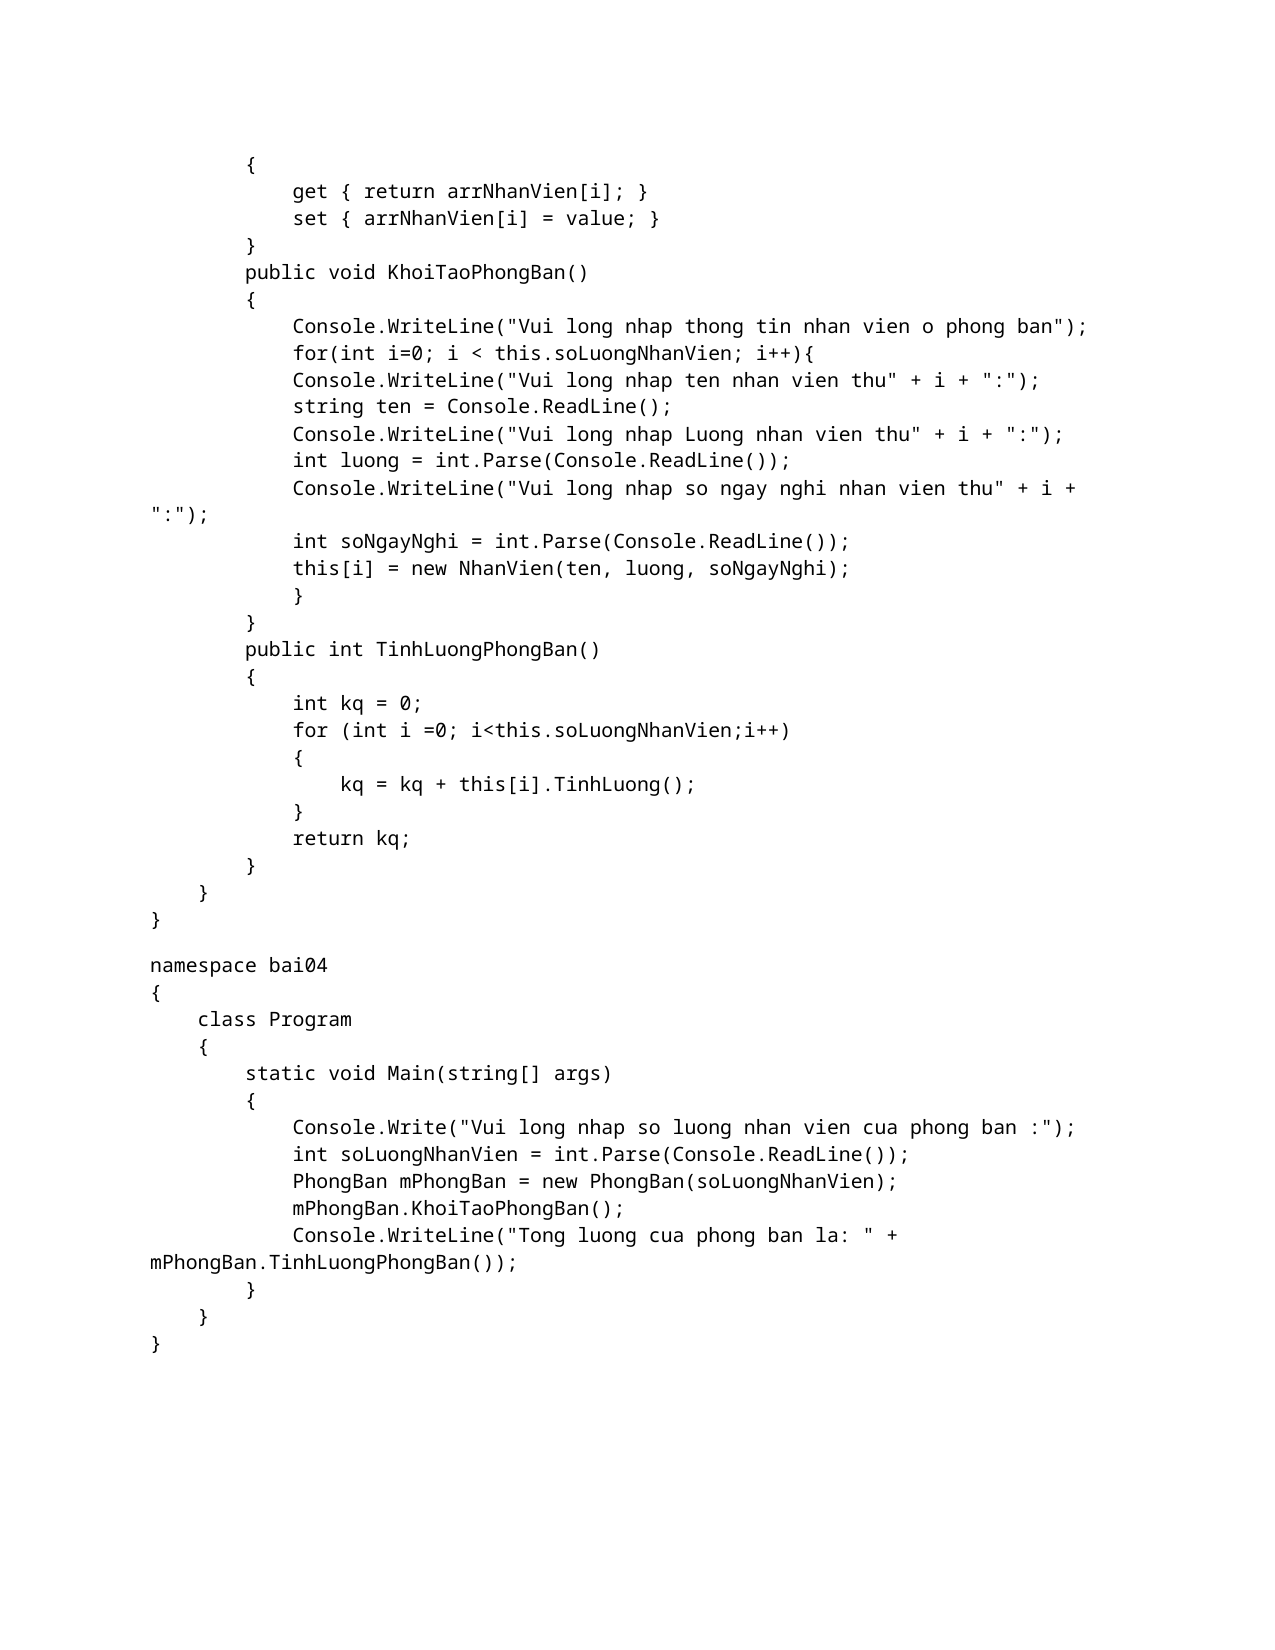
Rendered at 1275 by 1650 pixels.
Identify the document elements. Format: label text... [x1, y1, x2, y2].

text int kq = 0; [150, 689, 1125, 717]
text } [150, 609, 1125, 636]
text Console.WriteLine("Vui long nhap ten nhan vien thu" + i + ":"); [150, 366, 1125, 393]
text kq = kq + this[i].TinhLuong(); [150, 771, 1125, 797]
text { [150, 978, 1125, 1005]
text { [150, 1086, 1125, 1113]
text int soLuongNhanVien = int.Parse(Console.ReadLine()); [150, 1140, 1125, 1167]
text } [150, 582, 1125, 609]
text { [150, 285, 1125, 312]
text } [150, 851, 1125, 878]
text return kq; [150, 824, 1125, 851]
text { [150, 150, 1125, 177]
text class Program [150, 1005, 1125, 1032]
text for(int i=0; i < this.soLuongNhanVien; i++){ [150, 339, 1125, 366]
text Console.WriteLine("Tong luong cua phong ban la: " + mPhongBan.TinhLuongPhongBan()); [150, 1221, 1125, 1275]
text } [150, 1275, 1125, 1302]
text set { arrNhanVien[i] = value; } [150, 204, 1125, 231]
text } [150, 231, 1125, 258]
text } [150, 1302, 1125, 1329]
text Console.WriteLine("Vui long nhap so ngay nghi nhan vien thu" + i + ":"); [150, 474, 1125, 528]
text Console.Write("Vui long nhap so luong nhan vien cua phong ban :"); [150, 1113, 1125, 1140]
text { [150, 1032, 1125, 1059]
text } [150, 878, 1125, 905]
text } [150, 797, 1125, 824]
text get { return arrNhanVien[i]; } [150, 177, 1125, 204]
text Console.WriteLine("Vui long nhap Luong nhan vien thu" + i + ":"); [150, 420, 1125, 447]
text namespace bai04 [150, 951, 1125, 978]
text } [150, 1329, 1125, 1356]
text Console.WriteLine("Vui long nhap thong tin nhan vien o phong ban"); [150, 312, 1125, 339]
text int luong = int.Parse(Console.ReadLine()); [150, 447, 1125, 474]
text { [150, 743, 1125, 771]
text mPhongBan.KhoiTaoPhongBan(); [150, 1194, 1125, 1221]
text { [150, 663, 1125, 689]
text } [150, 905, 1125, 932]
text for (int i =0; i<this.soLuongNhanVien;i++) [150, 717, 1125, 743]
text static void Main(string[] args) [150, 1059, 1125, 1086]
text string ten = Console.ReadLine(); [150, 393, 1125, 420]
text this[i] = new NhanVien(ten, luong, soNgayNghi); [150, 555, 1125, 582]
text PhongBan mPhongBan = new PhongBan(soLuongNhanVien); [150, 1167, 1125, 1194]
text int soNgayNghi = int.Parse(Console.ReadLine()); [150, 528, 1125, 555]
text public int TinhLuongPhongBan() [150, 636, 1125, 663]
text public void KhoiTaoPhongBan() [150, 258, 1125, 285]
